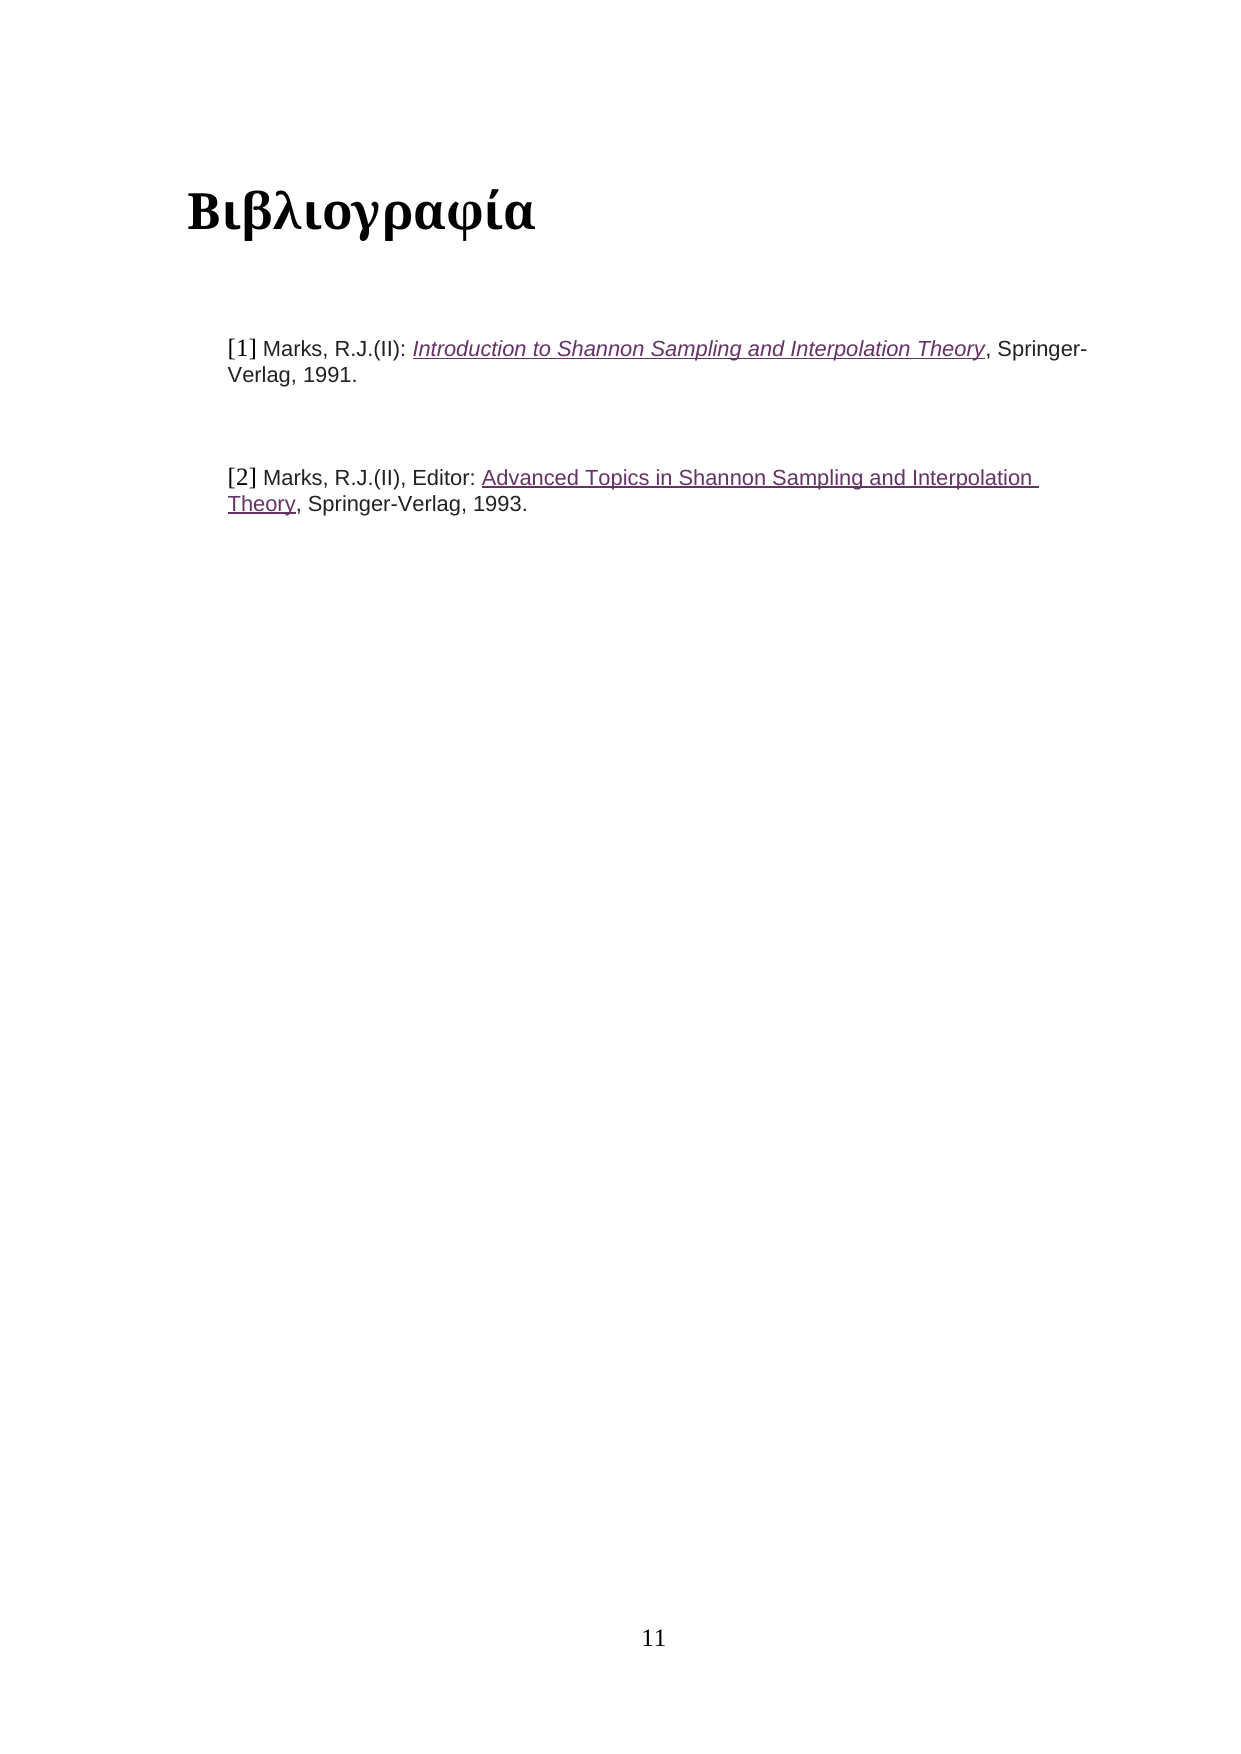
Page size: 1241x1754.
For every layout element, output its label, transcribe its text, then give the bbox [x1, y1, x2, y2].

subtitle Βιβλιογραφία [187, 184, 1090, 242]
text [2] Marks, R.J.(II), Editor: Advanced Topics in Shannon Sampling and Interpolation Theory, Springer-Verlag, 1993. [227, 462, 1090, 516]
text [1] Marks, R.J.(II): Introduction to Shannon Sampling and Interpolation Theory, Springer-Verlag, 1991. [227, 333, 1090, 387]
